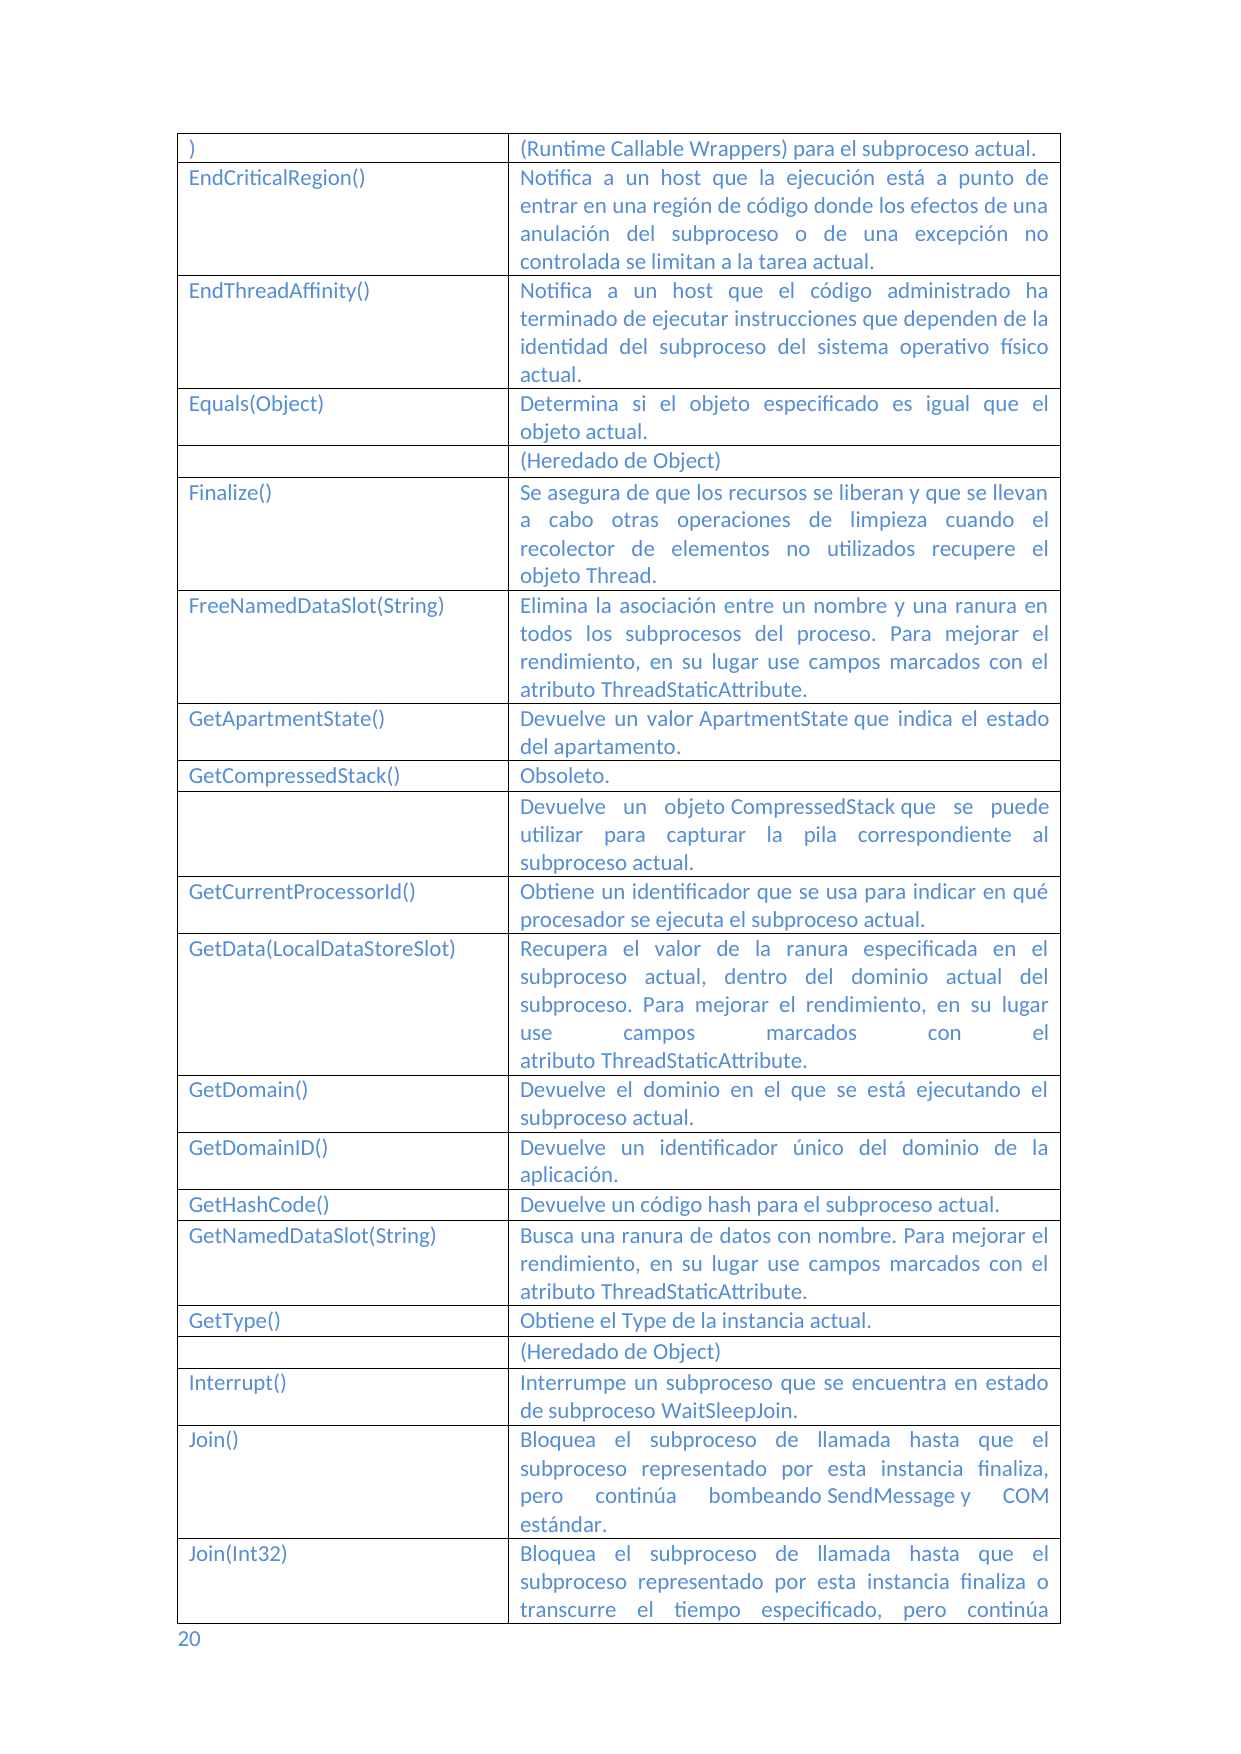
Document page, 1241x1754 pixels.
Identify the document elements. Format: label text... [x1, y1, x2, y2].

table_cell EndThreadAffinity() [178, 276, 508, 388]
table_cell Join() [178, 1426, 508, 1538]
table_cell Busca una ranura de datos con nombre. Para mejorar el rendimiento, en su lugar use campos marcados con el atributo ThreadStaticAttribute. [509, 1221, 1060, 1305]
table_cell Obtiene el Type de la instancia actual. [509, 1306, 1060, 1336]
table_cell Determina si el objeto especificado es igual que el objeto actual. [509, 389, 1060, 445]
table_cell Obsoleto. [509, 761, 1060, 791]
table_cell (Heredado de Object) [509, 446, 1060, 477]
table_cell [509, 134, 1060, 162]
table_cell GetHashCode() [178, 1190, 508, 1220]
table_cell Elimina la asociación entre un nombre y una ranura en todos los subprocesos del proceso. Para mejorar el rendimiento, en su lugar use campos marcados con el atributo ThreadStaticAttribute. [509, 591, 1060, 703]
table_cell (Heredado de Object) [509, 1337, 1060, 1367]
table_cell GetDomain() [178, 1076, 508, 1132]
table_cell Devuelve un valor ApartmentState que indica el estado del apartamento. [509, 704, 1060, 760]
table_cell Devuelve un identificador único del dominio de la aplicación. [509, 1133, 1060, 1189]
table_cell GetDomainID() [178, 1133, 508, 1189]
table_cell GetCompressedStack() [178, 761, 508, 791]
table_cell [178, 134, 508, 162]
table_cell FreeNamedDataSlot(String) [178, 591, 508, 703]
table_cell Join(Int32) [178, 1539, 508, 1623]
table_cell GetType() [178, 1306, 508, 1336]
table_cell Bloquea el subproceso de llamada hasta que el subproceso representado por esta instancia finaliza, pero continúa bombeando SendMessage y COM estándar. [509, 1426, 1060, 1538]
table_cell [509, 1539, 1060, 1623]
table_cell GetCurrentProcessorId() [178, 877, 508, 933]
table_cell Interrumpe un subproceso que se encuentra en estado de subproceso WaitSleepJoin. [509, 1369, 1060, 1424]
table_cell GetData(LocalDataStoreSlot) [178, 934, 508, 1074]
table_cell [178, 1337, 508, 1367]
table_cell GetNamedDataSlot(String) [178, 1221, 508, 1305]
table_cell Finalize() [178, 478, 508, 590]
table_cell Se asegura de que los recursos se liberan y que se llevan a cabo otras operaciones de limpieza cuando el recolector de elementos no utilizados recupere el objeto Thread. [509, 478, 1060, 590]
table_cell EndCriticalRegion() [178, 163, 508, 275]
table_cell Devuelve un objeto CompressedStack que se puede utilizar para capturar la pila correspondiente al subproceso actual. [509, 792, 1060, 876]
table_cell Devuelve el dominio en el que se está ejecutando el subproceso actual. [509, 1076, 1060, 1132]
table_cell Interrupt() [178, 1369, 508, 1424]
table_cell [178, 446, 508, 477]
table_cell GetApartmentState() [178, 704, 508, 760]
table_cell Notifica a un host que el código administrado ha terminado de ejecutar instrucciones que dependen de la identidad del subproceso del sistema operativo físico actual. [509, 276, 1060, 388]
table_cell Equals(Object) [178, 389, 508, 445]
table_cell [178, 792, 508, 876]
table_cell Obtiene un identificador que se usa para indicar en qué procesador se ejecuta el subproceso actual. [509, 877, 1060, 933]
table_cell Notifica a un host que la ejecución está a punto de entrar en una región de código donde los efectos de una anulación del subproceso o de una excepción no controlada se limitan a la tarea actual. [509, 163, 1060, 275]
table_cell Devuelve un código hash para el subproceso actual. [509, 1190, 1060, 1220]
table_cell Recupera el valor de la ranura especificada en el subproceso actual, dentro del dominio actual del subproceso. Para mejorar el rendimiento, en su lugar use campos marcados con el atributo ThreadStaticAttribute. [509, 934, 1060, 1074]
